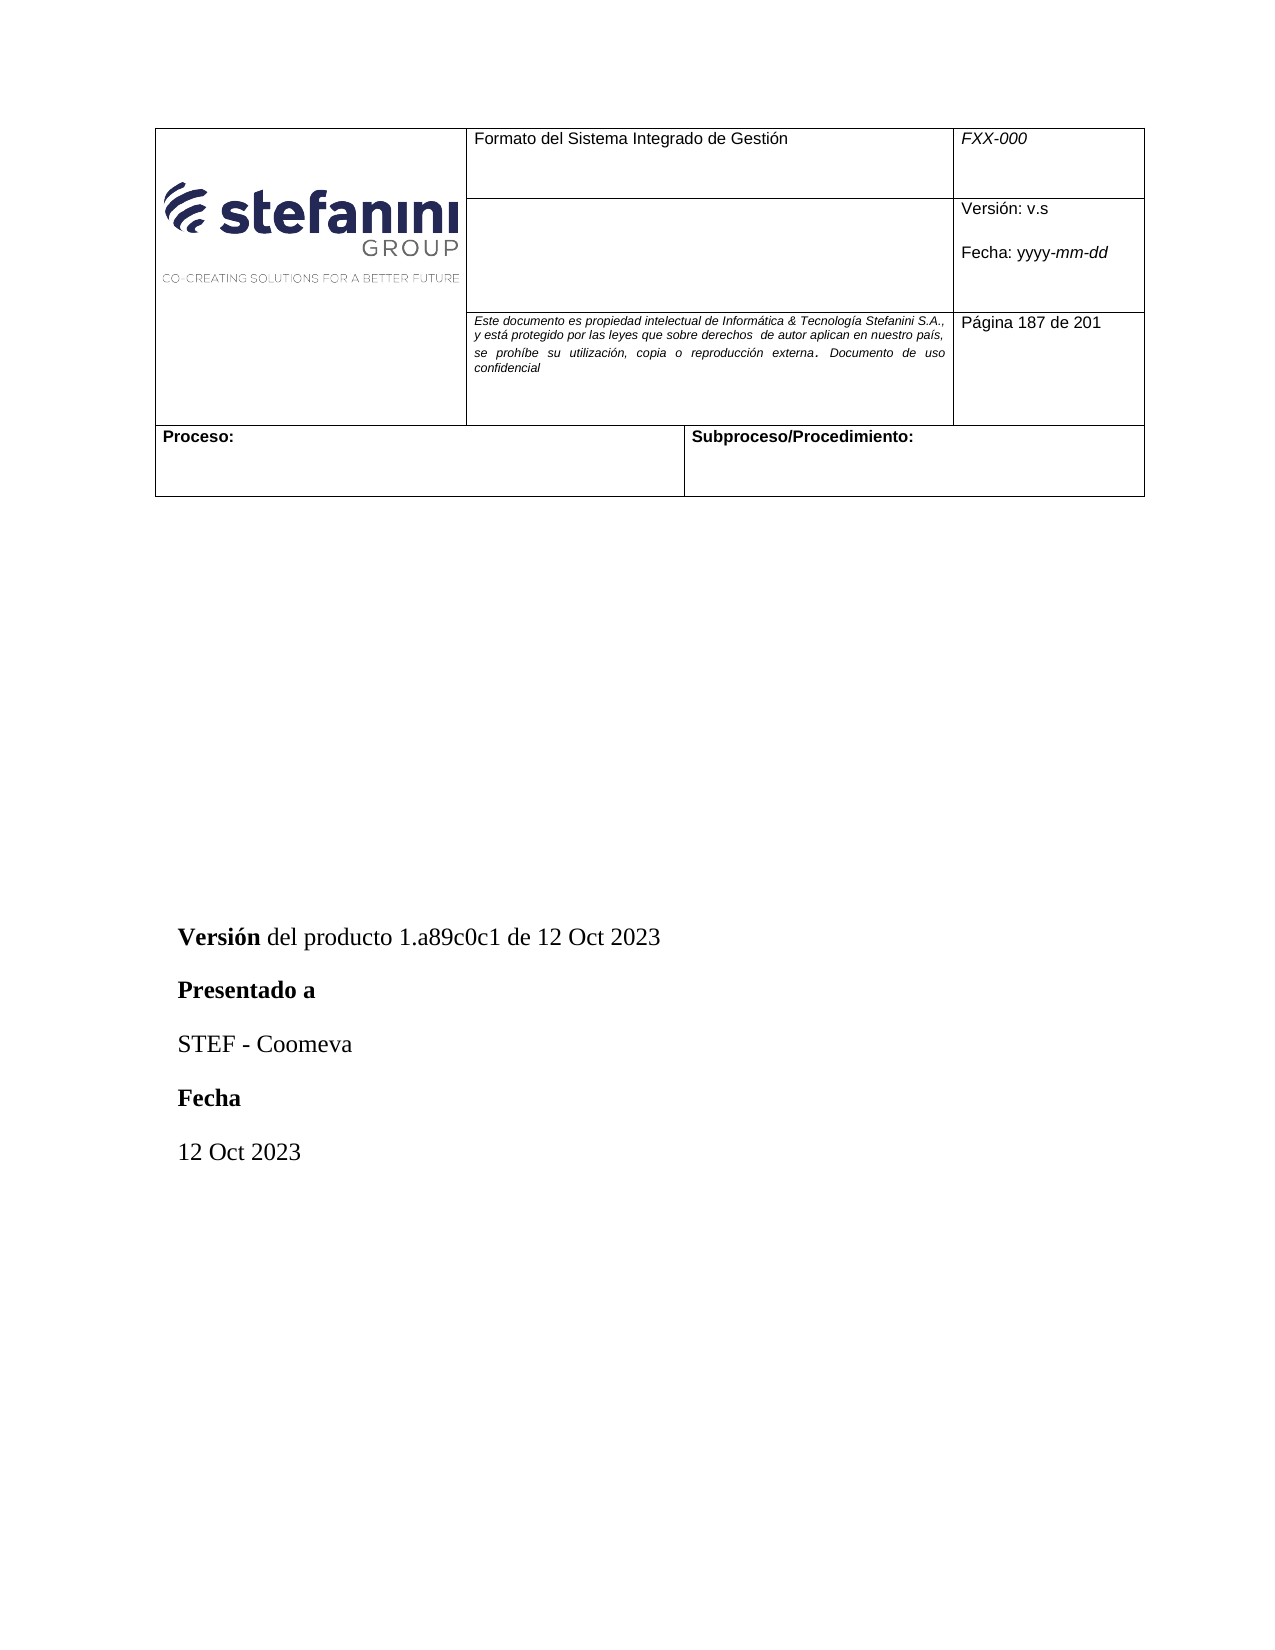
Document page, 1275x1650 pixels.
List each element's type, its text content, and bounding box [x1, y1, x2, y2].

text STEF - Coomeva [177, 1029, 1098, 1058]
picture [162, 182, 460, 286]
text 12 Oct 2023 [177, 1137, 1098, 1166]
text Fecha [177, 1083, 1098, 1112]
text Versión del producto 1.a89c0c1 de 12 Oct 2023 [177, 922, 1098, 951]
text Presentado a [177, 976, 1098, 1004]
